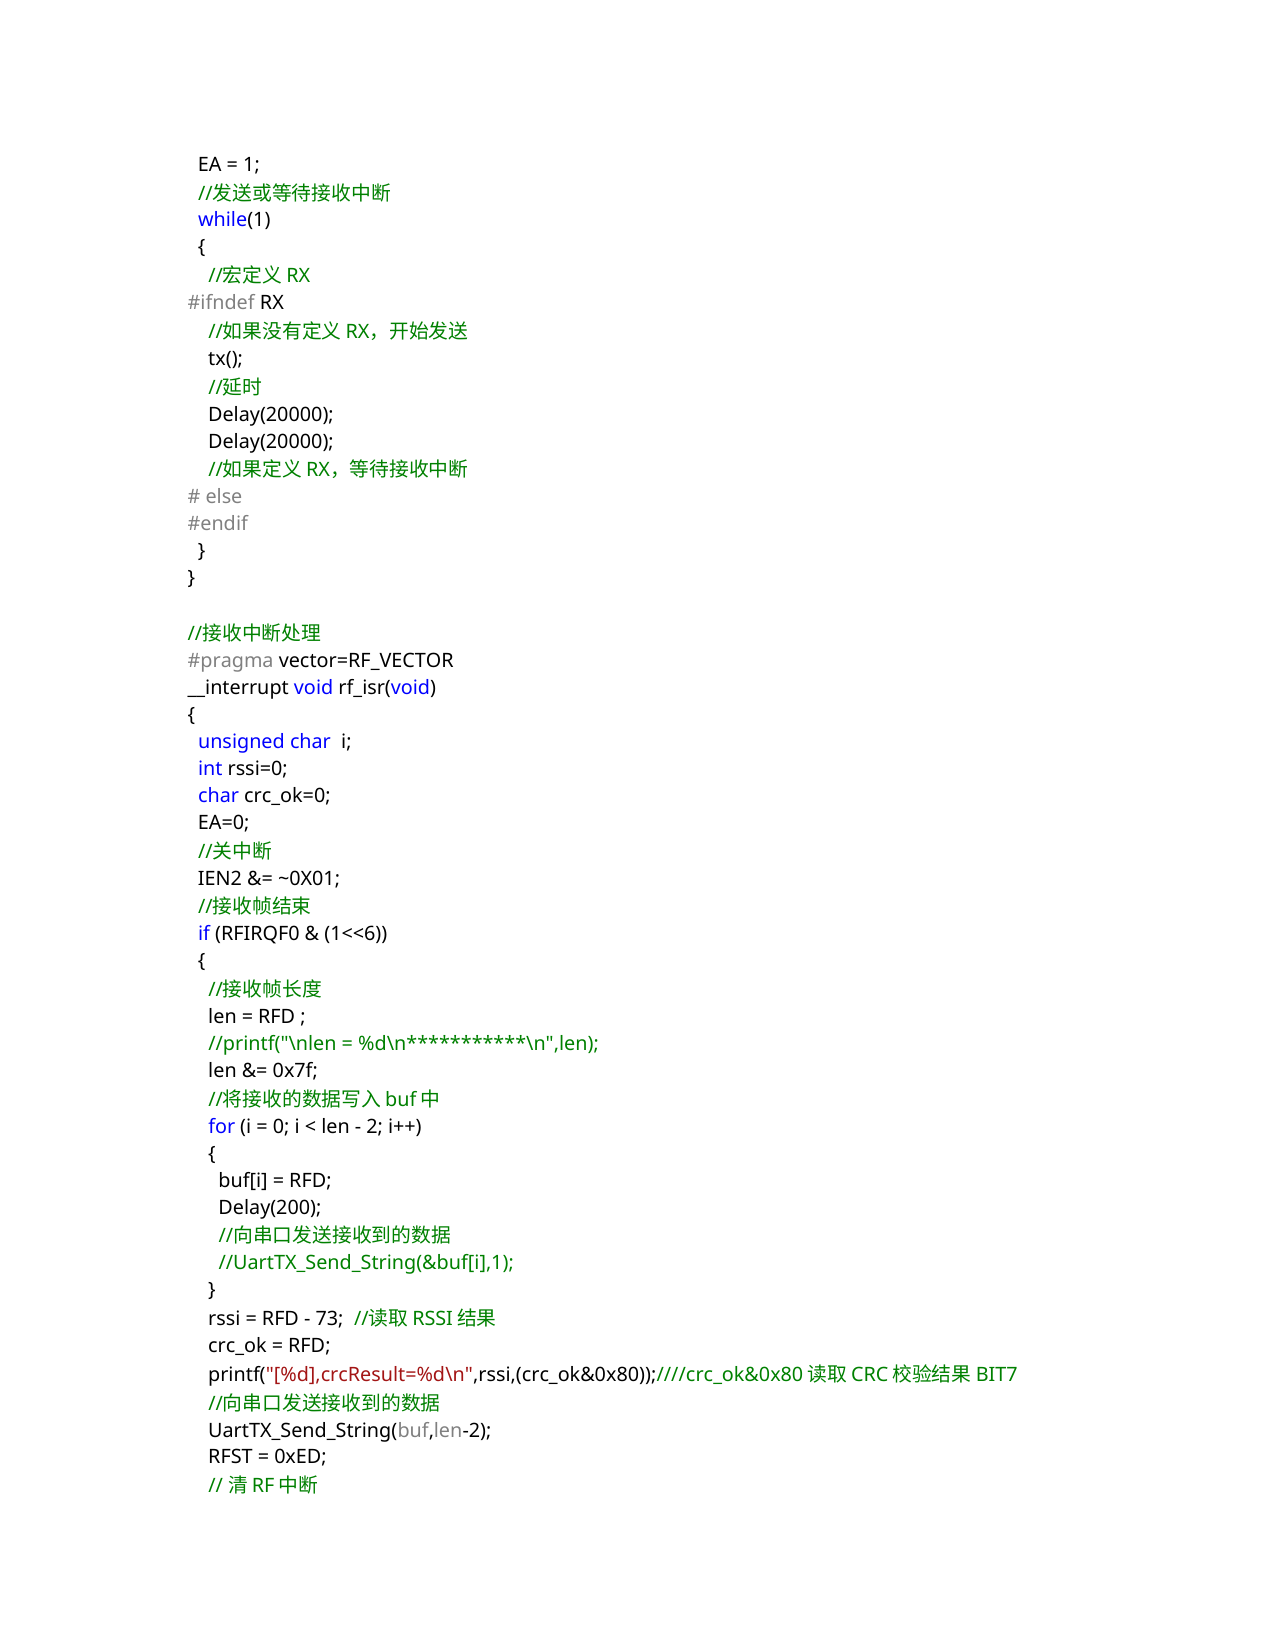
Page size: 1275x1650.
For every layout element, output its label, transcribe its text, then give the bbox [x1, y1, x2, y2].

text Delay(20000); [187, 427, 1087, 454]
text Delay(20000); [187, 400, 1087, 427]
text # else [187, 483, 1087, 509]
text #endif [187, 509, 1087, 537]
text //接收帧结束 [187, 891, 1087, 919]
text len &= 0x7f; [187, 1056, 1087, 1083]
text //关中断 [187, 835, 1087, 864]
text EA = 1; [187, 150, 1087, 177]
text for (i = 0; i < len - 2; i++) [187, 1112, 1087, 1139]
text tx(); [187, 344, 1087, 371]
text rssi = RFD - 73; //读取RSSI结果 [187, 1303, 1087, 1331]
text } [187, 537, 1087, 563]
text //延时 [187, 371, 1087, 400]
text unsigned char i; [187, 727, 1087, 754]
text int rssi=0; [187, 754, 1087, 781]
text buf[i] = RFD; [187, 1166, 1087, 1193]
text crc_ok = RFD; [187, 1331, 1087, 1358]
text Delay(200); [187, 1193, 1087, 1220]
text { [187, 233, 1087, 260]
text //接收中断处理 [187, 617, 1087, 646]
text //向串口发送接收到的数据 [187, 1387, 1087, 1416]
text #ifndef RX [187, 288, 1087, 315]
text printf("[%d],crcResult=%d\n",rssi,(crc_ok&0x80));////crc_ok&0x80读取CRC校验结果 BIT7 [187, 1358, 1087, 1387]
text //发送或等待接收中断 [187, 177, 1087, 206]
text //向串口发送接收到的数据 [187, 1220, 1087, 1249]
text len = RFD ; [187, 1002, 1087, 1029]
text //UartTX_Send_String(&buf[i],1); [187, 1249, 1087, 1276]
text // 清RF中断 [187, 1470, 1087, 1498]
text { [187, 700, 1087, 727]
text } [187, 1276, 1087, 1303]
text //宏定义RX [187, 260, 1087, 288]
text char crc_ok=0; [187, 781, 1087, 808]
text if (RFIRQF0 & (1<<6)) [187, 919, 1087, 947]
text EA=0; [187, 808, 1087, 835]
text UartTX_Send_String(buf,len-2); [187, 1416, 1087, 1443]
text { [187, 1139, 1087, 1166]
text __interrupt void rf_isr(void) [187, 673, 1087, 700]
text //将接收的数据写入buf中 [187, 1083, 1087, 1112]
text //如果没有定义RX，开始发送 [187, 315, 1087, 344]
text //printf("\nlen = %d\n***********\n",len); [187, 1029, 1087, 1056]
text #pragma vector=RF_VECTOR [187, 646, 1087, 673]
text IEN2 &= ~0X01; [187, 864, 1087, 891]
text } [187, 563, 1087, 591]
text //接收帧长度 [187, 973, 1087, 1002]
text //如果定义RX，等待接收中断 [187, 454, 1087, 483]
text RFST = 0xED; [187, 1443, 1087, 1470]
text while(1) [187, 206, 1087, 233]
text { [187, 947, 1087, 973]
